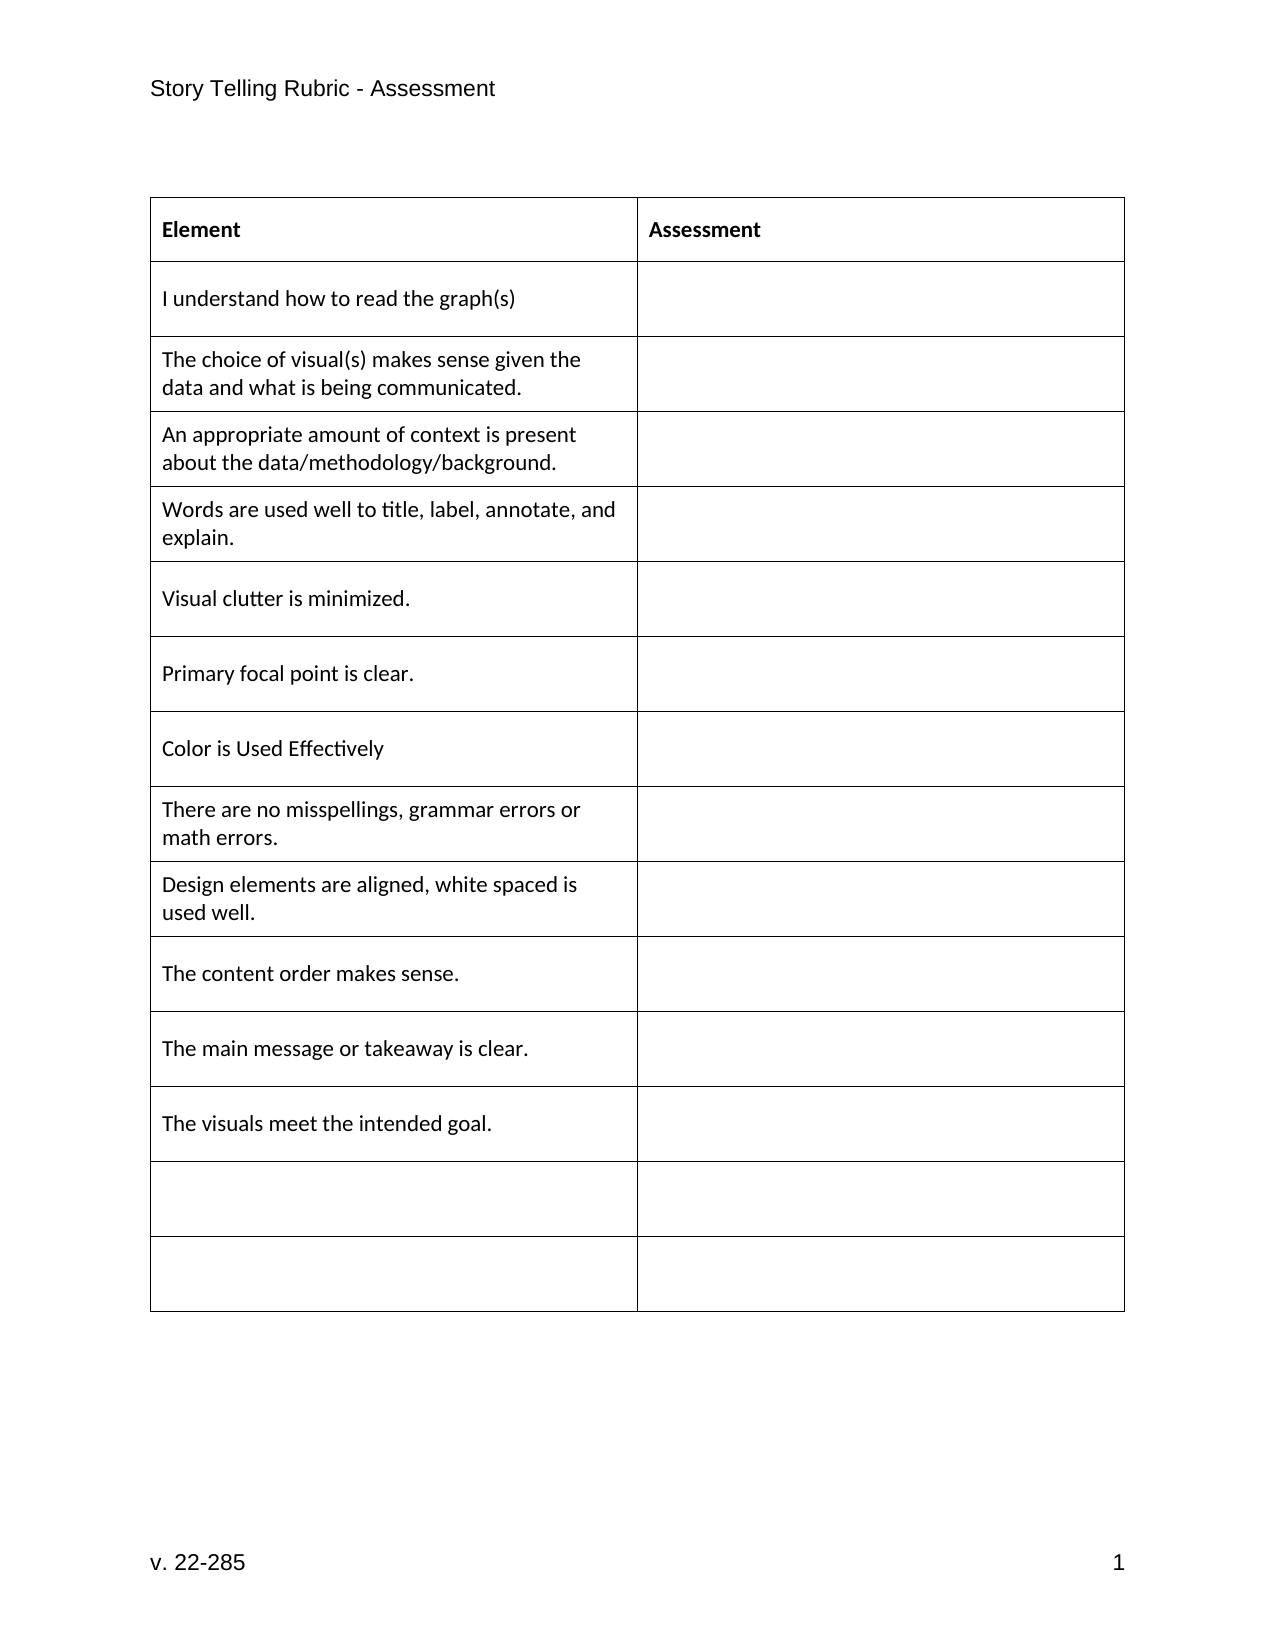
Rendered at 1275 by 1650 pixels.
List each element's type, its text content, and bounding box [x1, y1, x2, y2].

table_cell The content order makes sense. [151, 937, 637, 1011]
table_cell [638, 712, 1124, 786]
table_cell [638, 637, 1124, 711]
table_cell An appropriate amount of context is present about the data/methodology/background. [151, 412, 637, 486]
table_cell [638, 1237, 1124, 1311]
table_cell [638, 787, 1124, 861]
table_cell There are no misspellings, grammar errors or math errors. [151, 787, 637, 861]
table_header Element [151, 198, 637, 261]
table_cell [638, 412, 1124, 486]
table_header Assessment [638, 198, 1124, 261]
table_cell [638, 262, 1124, 336]
table_cell I understand how to read the graph(s) [151, 262, 637, 336]
table_cell The main message or takeaway is clear. [151, 1012, 637, 1086]
table_cell Color is Used Effectively [151, 712, 637, 786]
table_cell [638, 1012, 1124, 1086]
table_cell Visual clutter is minimized. [151, 562, 637, 636]
table_cell [151, 1237, 637, 1311]
table_cell [638, 487, 1124, 561]
table_cell [638, 1087, 1124, 1161]
table_cell [638, 337, 1124, 411]
table_cell The choice of visual(s) makes sense given the data and what is being communicated. [151, 337, 637, 411]
table_cell [638, 562, 1124, 636]
table_cell Primary focal point is clear. [151, 637, 637, 711]
table_cell Words are used well to title, label, annotate, and explain. [151, 487, 637, 561]
table_cell [151, 1162, 637, 1236]
table_cell [638, 862, 1124, 936]
table_cell [638, 1162, 1124, 1236]
table_cell [638, 937, 1124, 1011]
table_cell The visuals meet the intended goal. [151, 1087, 637, 1161]
table_cell Design elements are aligned, white spaced is used well. [151, 862, 637, 936]
